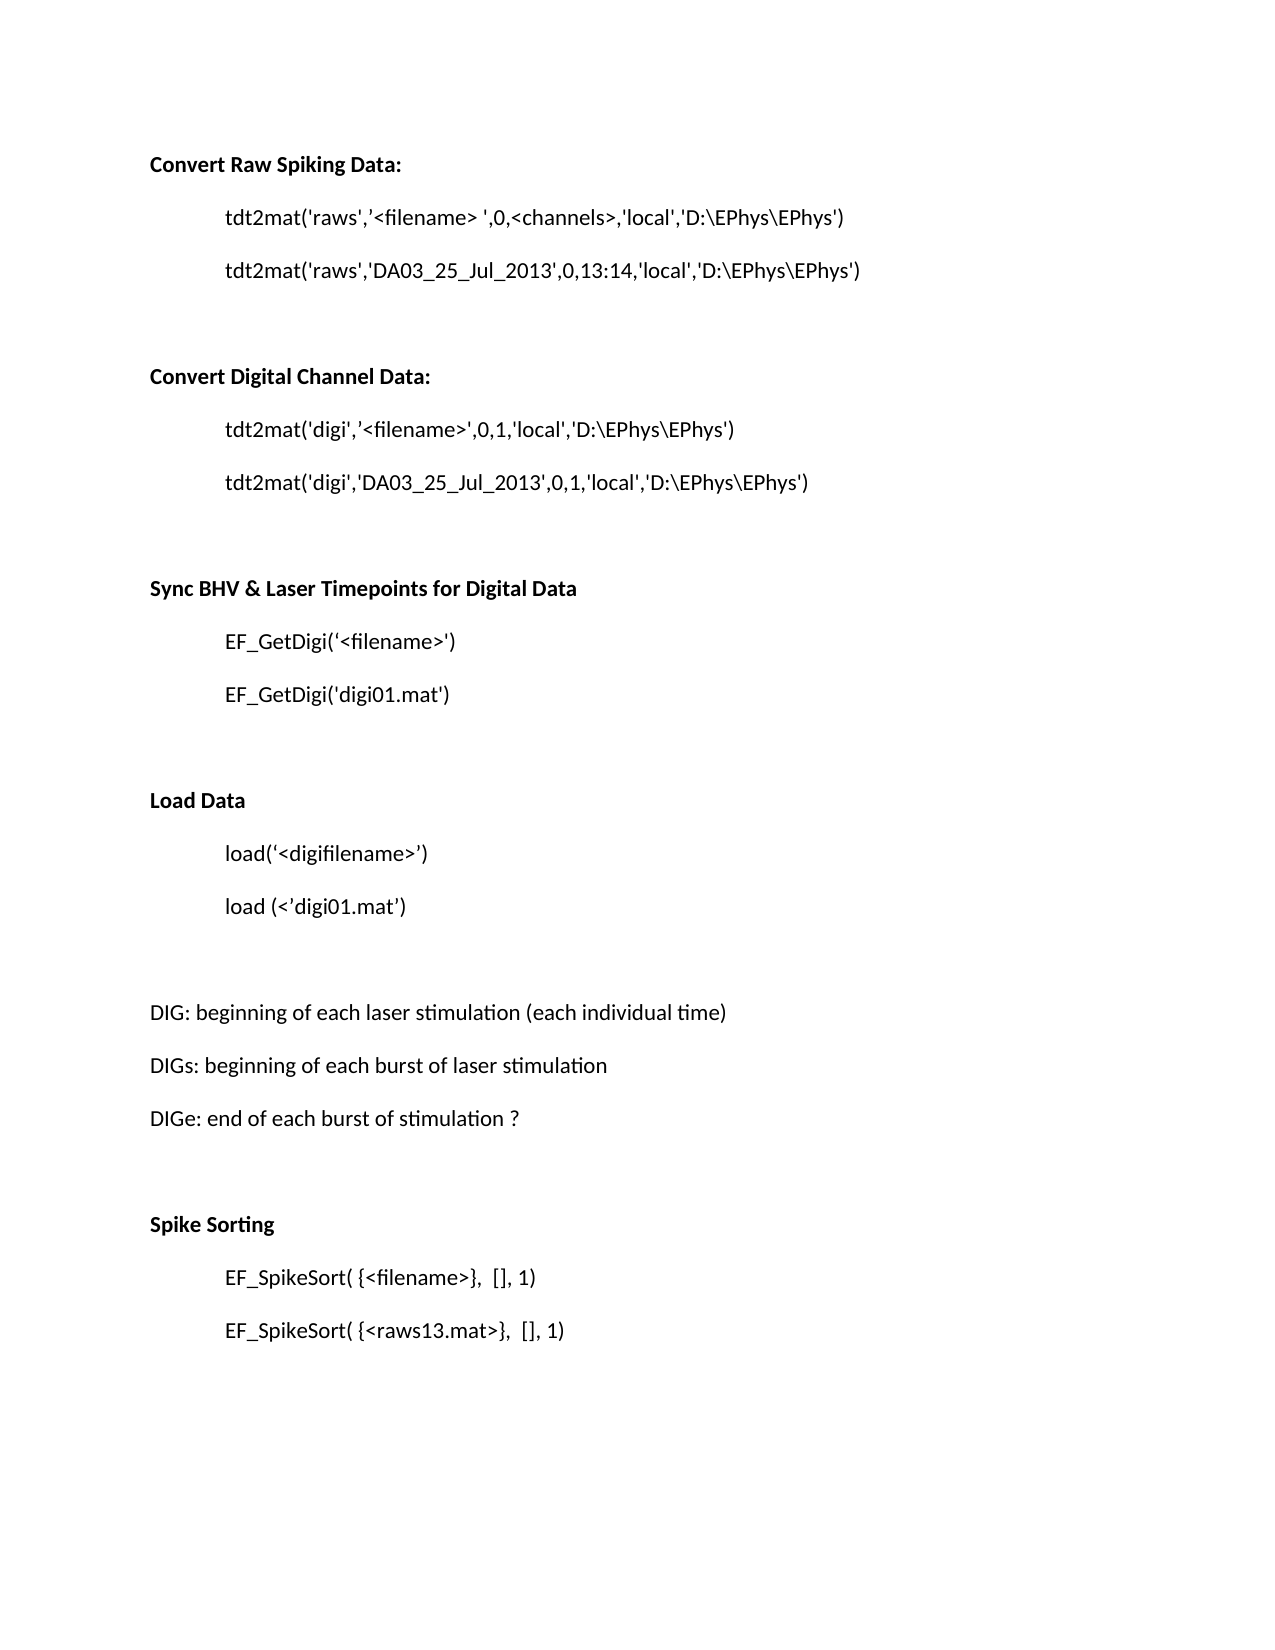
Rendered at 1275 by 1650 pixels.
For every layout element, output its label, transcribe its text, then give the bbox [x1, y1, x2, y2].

text Load Data [150, 786, 1125, 814]
text Convert Raw Spiking Data: [150, 150, 1125, 178]
text Spike Sorting [150, 1210, 1125, 1238]
text tdt2mat('digi',’<filename>',0,1,'local','D:\EPhys\EPhys') [225, 415, 1125, 443]
text Sync BHV & Laser Timepoints for Digital Data [150, 574, 1125, 602]
text EF_GetDigi(‘<filename>') [225, 627, 1125, 655]
text tdt2mat('raws','DA03_25_Jul_2013',0,13:14,'local','D:\EPhys\EPhys') [225, 256, 1125, 284]
text EF_GetDigi('digi01.mat') [225, 680, 1125, 708]
text load(‘<digifilename>’) [150, 839, 1125, 867]
text Convert Digital Channel Data: [150, 362, 1125, 390]
text DIG: beginning of each laser stimulation (each individual time) [150, 998, 1125, 1026]
text tdt2mat('raws',’<filename> ',0,<channels>,'local','D:\EPhys\EPhys') [225, 203, 1125, 231]
text EF_SpikeSort( {<raws13.mat>}, [], 1) [150, 1316, 1125, 1344]
text tdt2mat('digi','DA03_25_Jul_2013',0,1,'local','D:\EPhys\EPhys') [225, 468, 1125, 496]
text DIGs: beginning of each burst of laser stimulation [150, 1051, 1125, 1079]
text EF_SpikeSort( {<filename>}, [], 1) [150, 1263, 1125, 1291]
text DIGe: end of each burst of stimulation ? [150, 1104, 1125, 1132]
text load (<’digi01.mat’) [150, 892, 1125, 920]
